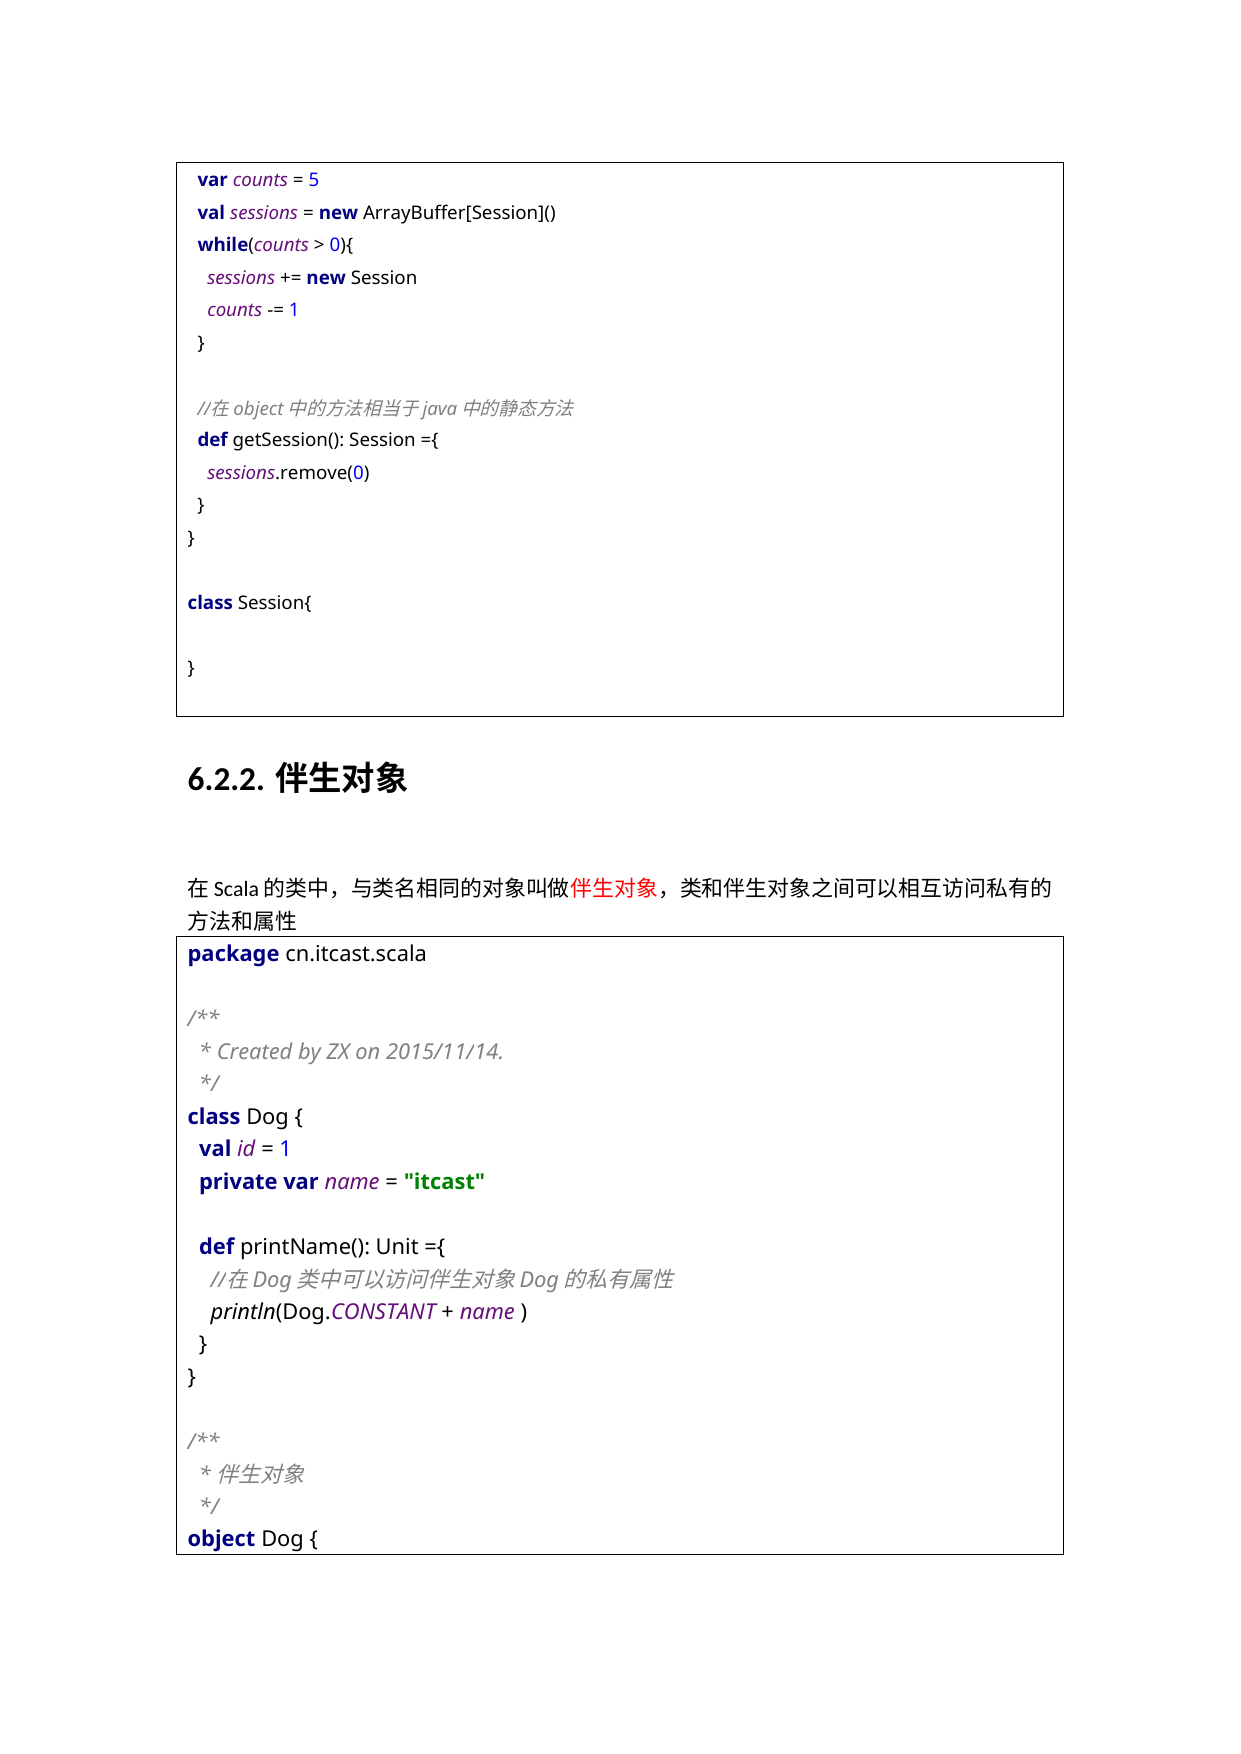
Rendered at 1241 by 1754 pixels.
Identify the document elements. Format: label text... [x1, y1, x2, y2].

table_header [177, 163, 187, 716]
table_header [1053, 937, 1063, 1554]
text 在Scala的类中，与类名相同的对象叫做伴生对象，类和伴生对象之间可以相互访问私有的方法和属性 [187, 871, 1053, 936]
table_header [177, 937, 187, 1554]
subtitle 伴生对象 [187, 744, 1053, 809]
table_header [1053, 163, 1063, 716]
